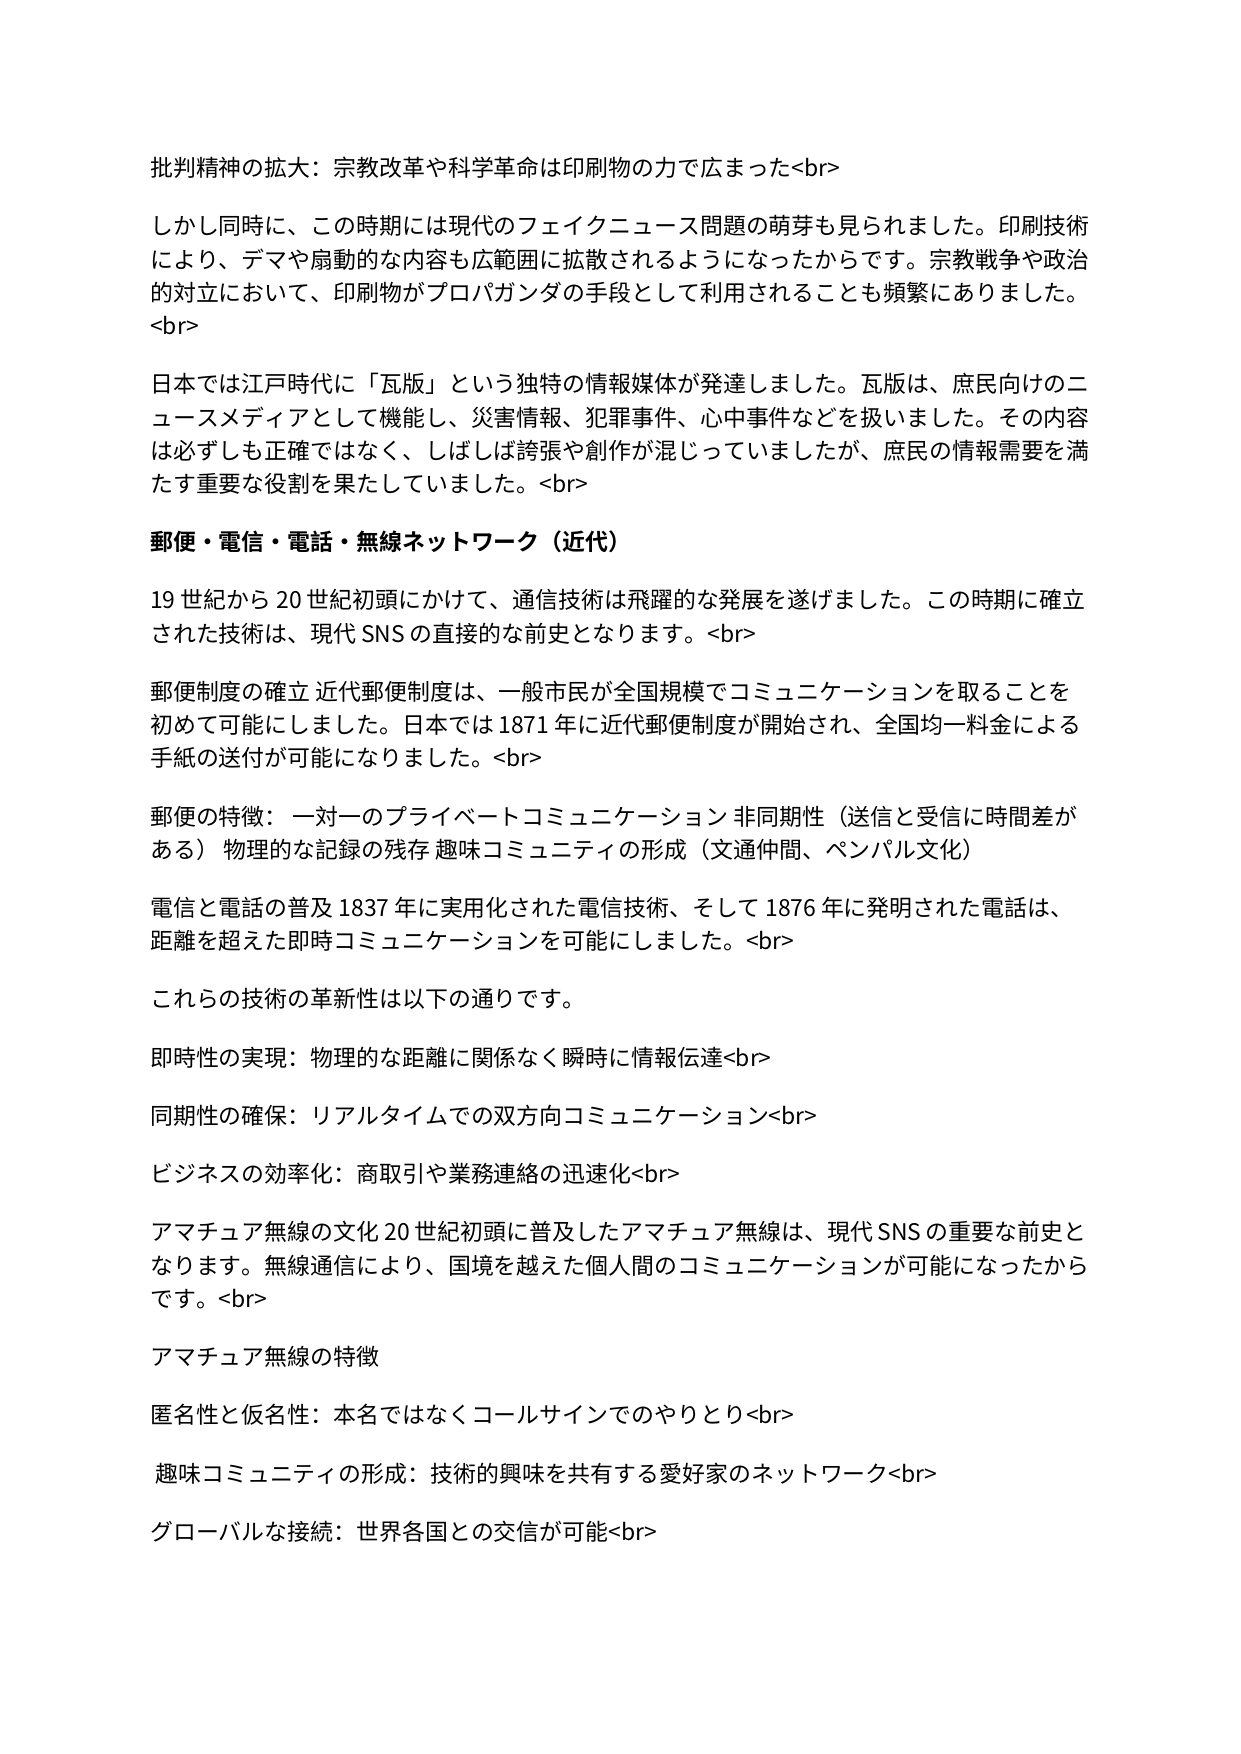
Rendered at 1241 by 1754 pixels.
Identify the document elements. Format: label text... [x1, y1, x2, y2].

text 郵便・電信・電話・無線ネットワーク（近代） [150, 524, 1090, 557]
text しかし同時に、この時期には現代のフェイクニュース問題の萌芽も見られました。印刷技術により、デマや扇動的な内容も広範囲に拡散されるようになったからです。宗教戦争や政治的対立において、印刷物がプロパガンダの手段として利用されることも頻繁にありました。<br> [150, 208, 1090, 341]
text これらの技術の革新性は以下の通りです。 [150, 981, 1090, 1014]
text 19世紀から20世紀初頭にかけて、通信技術は飛躍的な発展を遂げました。この時期に確立された技術は、現代SNSの直接的な前史となります。<br> [150, 582, 1090, 649]
text ビジネスの効率化：商取引や業務連絡の迅速化<br> [150, 1156, 1090, 1189]
text 匿名性と仮名性：本名ではなくコールサインでのやりとり<br> [150, 1397, 1090, 1430]
text 日本では江戸時代に「瓦版」という独特の情報媒体が発達しました。瓦版は、庶民向けのニュースメディアとして機能し、災害情報、犯罪事件、心中事件などを扱いました。その内容は必ずしも正確ではなく、しばしば誇張や創作が混じっていましたが、庶民の情報需要を満たす重要な役割を果たしていました。<br> [150, 366, 1090, 499]
text アマチュア無線の特徴 [150, 1339, 1090, 1372]
text 電信と電話の普及 1837年に実用化された電信技術、そして1876年に発明された電話は、距離を超えた即時コミュニケーションを可能にしました。<br> [150, 890, 1090, 956]
text 即時性の実現：物理的な距離に関係なく瞬時に情報伝達<br> [150, 1039, 1090, 1073]
text 郵便の特徴： 一対一のプライベートコミュニケーション 非同期性（送信と受信に時間差がある） 物理的な記録の残存 趣味コミュニティの形成（文通仲間、ペンパル文化） [150, 798, 1090, 865]
text 批判精神の拡大：宗教改革や科学革命は印刷物の力で広まった<br> [150, 150, 1090, 183]
text 郵便制度の確立 近代郵便制度は、一般市民が全国規模でコミュニケーションを取ることを初めて可能にしました。日本では1871年に近代郵便制度が開始され、全国均一料金による手紙の送付が可能になりました。<br> [150, 674, 1090, 773]
text グローバルな接続：世界各国との交信が可能<br> [150, 1514, 1090, 1547]
text 趣味コミュニティの形成：技術的興味を共有する愛好家のネットワーク<br> [150, 1455, 1090, 1489]
text アマチュア無線の文化 20世紀初頭に普及したアマチュア無線は、現代SNSの重要な前史となります。無線通信により、国境を越えた個人間のコミュニケーションが可能になったからです。<br> [150, 1214, 1090, 1314]
text 同期性の確保：リアルタイムでの双方向コミュニケーション<br> [150, 1098, 1090, 1131]
